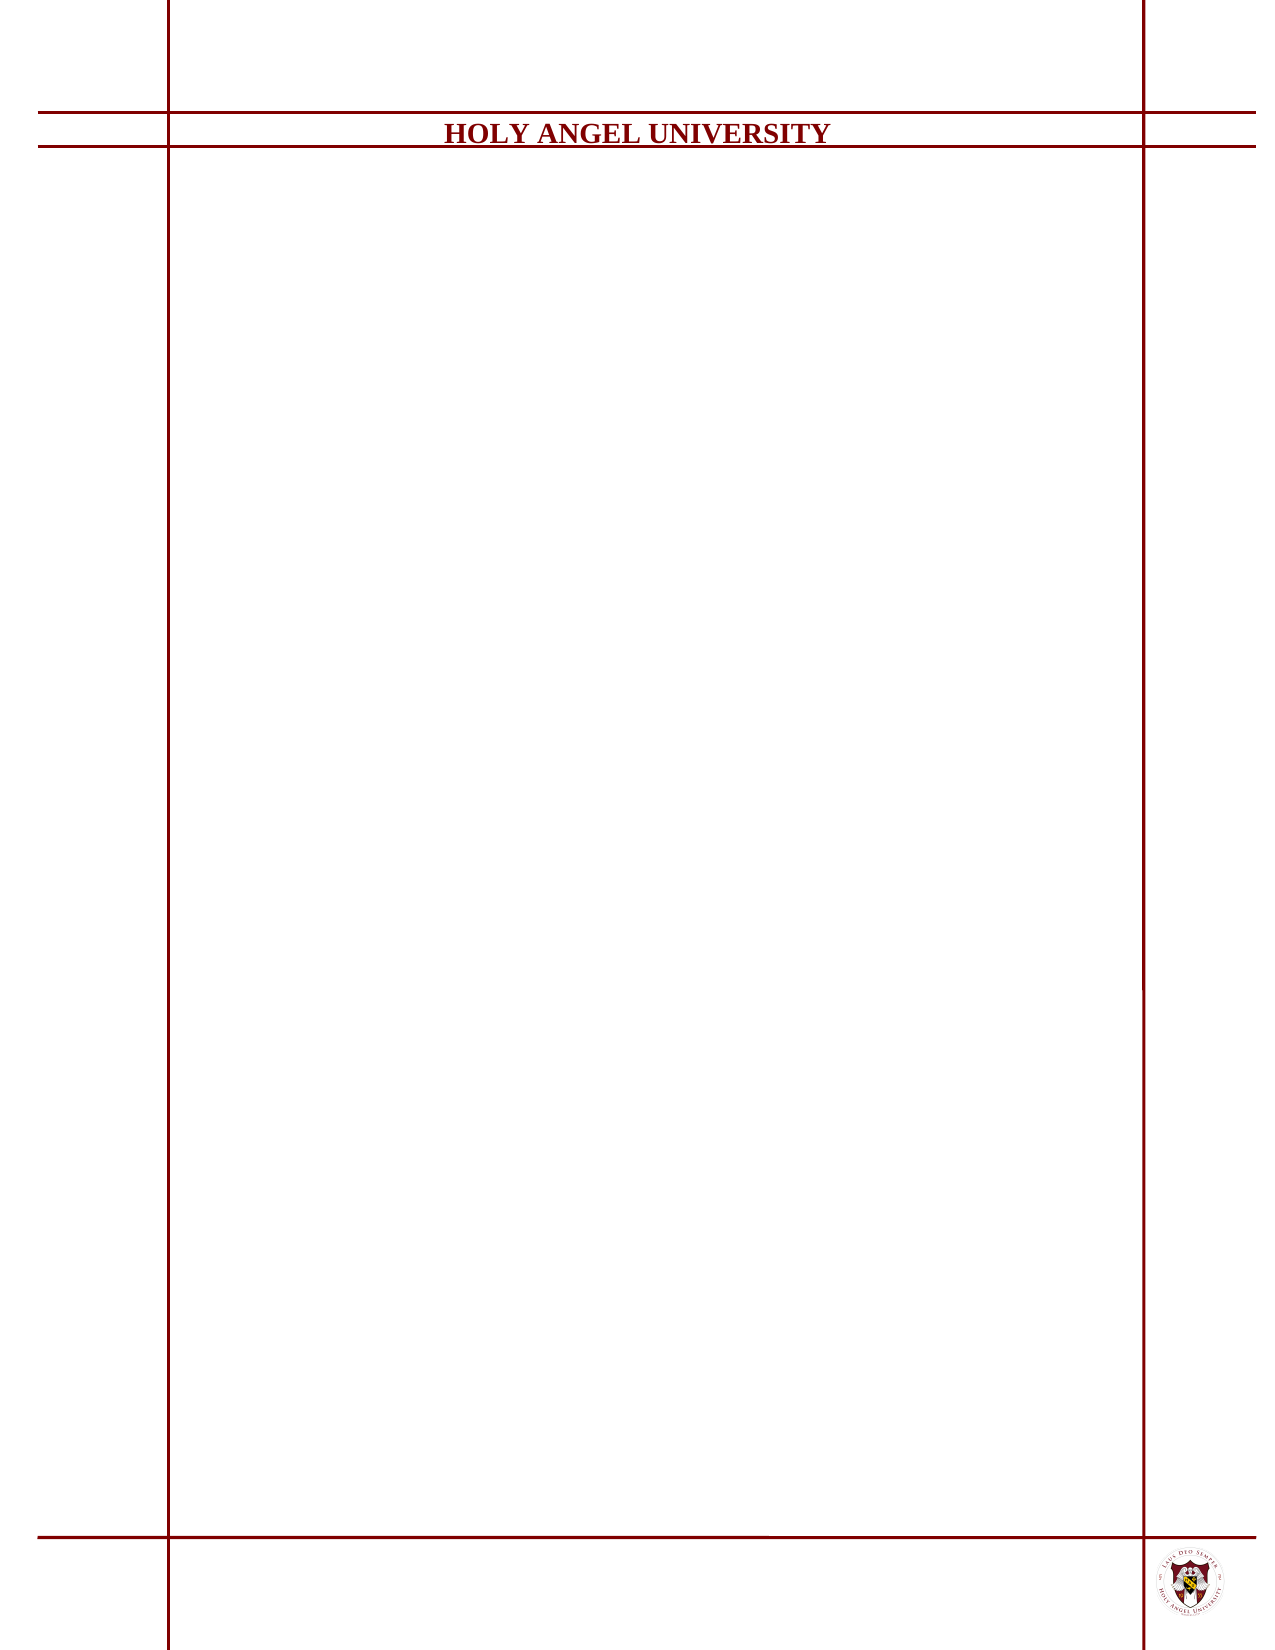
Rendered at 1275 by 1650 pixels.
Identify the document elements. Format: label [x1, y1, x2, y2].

picture [1146, 1541, 1234, 1624]
